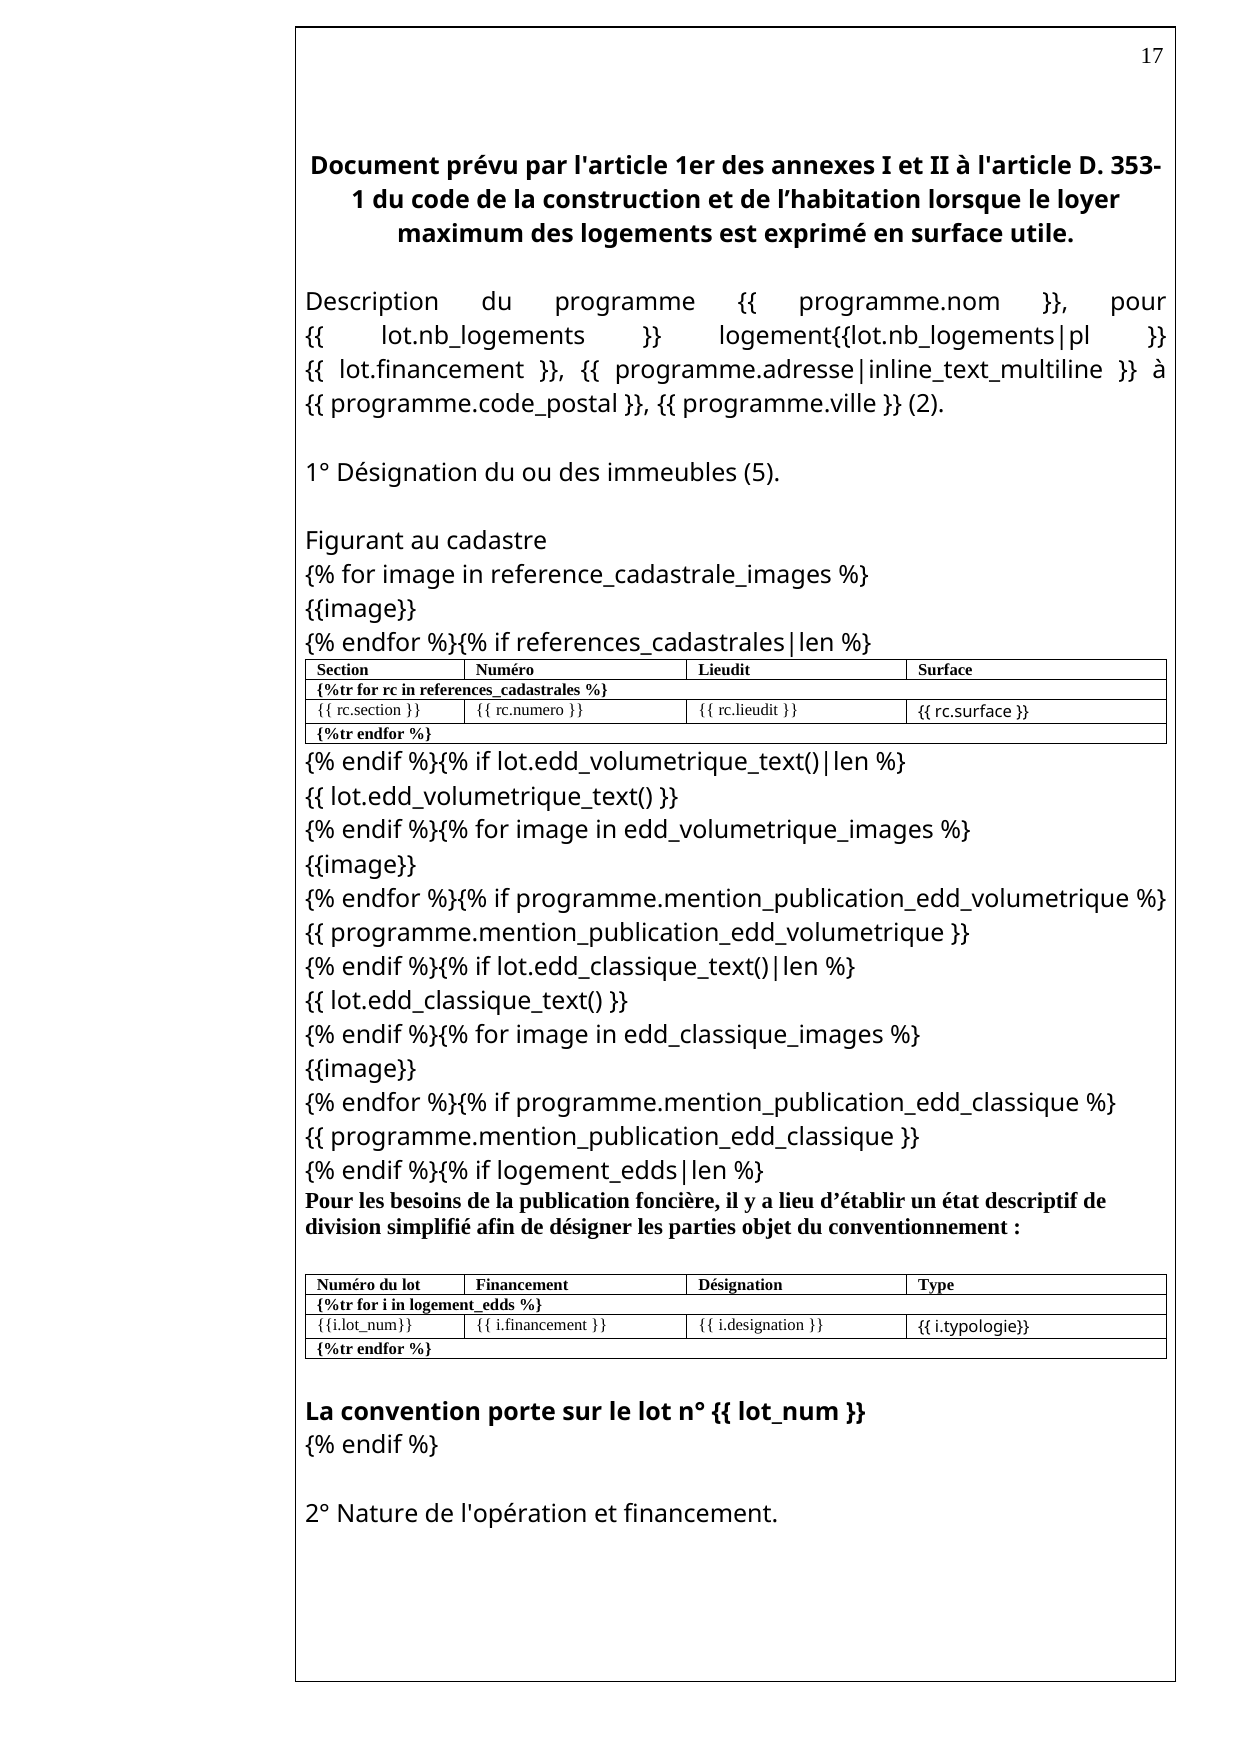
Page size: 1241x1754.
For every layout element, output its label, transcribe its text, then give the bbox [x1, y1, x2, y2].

table_cell {%tr endfor %} [306, 1339, 1166, 1358]
table_cell {{ i.designation }} [687, 1315, 906, 1338]
table_cell {%tr for i in logement_edds %} [306, 1295, 1166, 1314]
table_header Numéro [465, 660, 686, 679]
text {% endif %} [305, 1427, 1167, 1461]
text {% endif %}{% if lot.edd_volumetrique_text()|len %} [305, 744, 1167, 778]
table_cell {{ rc.surface }} [907, 700, 1166, 723]
table_cell {{ i.typologie}} [907, 1315, 1166, 1338]
text Pour les besoins de la publication foncière, il y a lieu d’établir un état descriptif de [305, 1187, 1167, 1213]
table_cell {{ rc.numero }} [465, 700, 686, 723]
table_header Désignation [687, 1275, 906, 1294]
text 2° Nature de l'opération et financement. [305, 1495, 1167, 1529]
text {{ programme.mention_publication_edd_volumetrique }} [305, 914, 1167, 948]
table_cell {{ rc.section }} [306, 700, 464, 723]
table_cell {%tr endfor %} [306, 724, 1166, 743]
table_header Surface [907, 660, 1166, 679]
text {% endfor %}{% if programme.mention_publication_edd_classique %} [305, 1085, 1167, 1119]
text {{image}} [305, 591, 1167, 624]
text {% endif %}{% if lot.edd_classique_text()|len %} [305, 948, 1167, 982]
text {{ lot.edd_volumetrique_text() }} [305, 778, 1167, 812]
text {% for image in reference_cadastrale_images %} [305, 556, 1167, 591]
text 1° Désignation du ou des immeubles (5). [305, 454, 1167, 488]
table_header Section [306, 660, 464, 679]
table_header Numéro du lot [306, 1275, 464, 1294]
text Document prévu par l'article 1er des annexes I et II à l'article D. 353-1 du code de la construction et de l’habitation lorsque le loyer maximum des logements est exprimé en surface utile. [305, 148, 1167, 250]
text {% endfor %}{% if programme.mention_publication_edd_volumetrique %} [305, 880, 1167, 914]
table_header Type [907, 1275, 1166, 1294]
text {{image}} [305, 846, 1167, 880]
table_header Lieudit [687, 660, 906, 679]
text La convention porte sur le lot n° {{ lot_num }} [305, 1393, 1167, 1427]
table_cell {{i.lot_num}} [306, 1315, 464, 1338]
text {% endfor %}{% if references_cadastrales|len %} [305, 624, 1167, 659]
text {{ lot.edd_classique_text() }} [305, 982, 1167, 1017]
text {% endif %}{% for image in edd_volumetrique_images %} [305, 812, 1167, 846]
text {% endif %}{% if logement_edds|len %} [305, 1153, 1167, 1187]
text {{image}} [305, 1051, 1167, 1085]
table_header Financement [465, 1275, 686, 1294]
table_cell {{ i.financement }} [465, 1315, 686, 1338]
text Description du programme {{ programme.nom }}, pour {{ lot.nb_logements }} logement{{lot.nb_logements|pl }} {{ lot.financement }}, {{ programme.adresse|inline_text_multiline }} à {{ programme.code_postal }}, {{ programme.ville }} (2). [305, 284, 1167, 420]
text {% endif %}{% for image in edd_classique_images %} [305, 1017, 1167, 1051]
table_cell {%tr for rc in references_cadastrales %} [306, 680, 1166, 699]
text Figurant au cadastre [305, 522, 1167, 556]
text {{ programme.mention_publication_edd_classique }} [305, 1119, 1167, 1153]
table_cell {{ rc.lieudit }} [687, 700, 906, 723]
text division simplifié afin de désigner les parties objet du conventionnement : [305, 1213, 1167, 1239]
